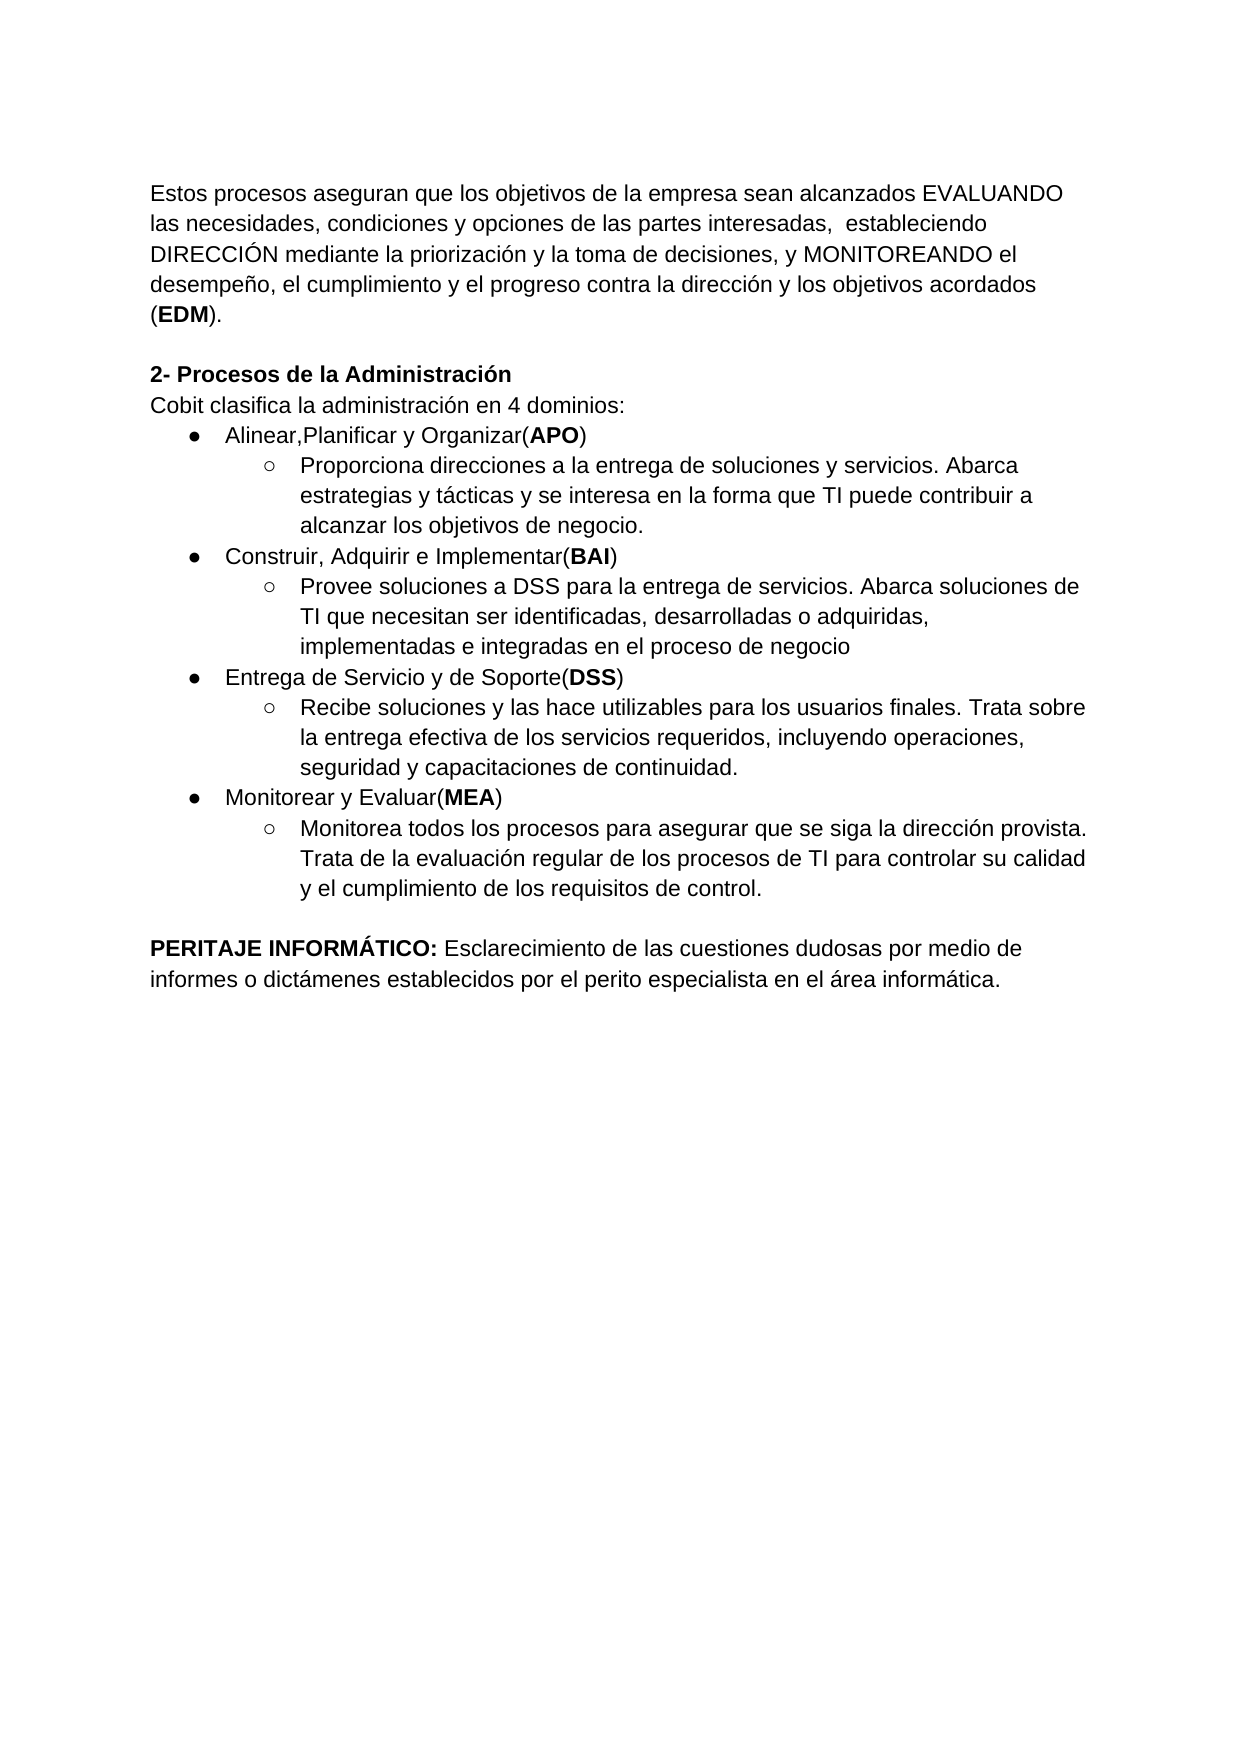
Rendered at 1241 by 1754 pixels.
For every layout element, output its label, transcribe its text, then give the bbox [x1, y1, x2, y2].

list Monitorea todos los procesos para asegurar que se siga la dirección provista. Trata de la evaluación regular de los procesos de TI para controlar su calidad y el cumplimiento de los requisitos de control. [262, 814, 1090, 901]
text Estos procesos aseguran que los objetivos de la empresa sean alcanzados EVALUANDO las necesidades, condiciones y opciones de las partes interesadas, estableciendo DIRECCIÓN mediante la priorización y la toma de decisiones, y MONITOREANDO el desempeño, el cumplimiento y el progreso contra la dirección y los objetivos acordados (EDM). [150, 180, 1090, 327]
list Alinear,Planificar y Organizar(APO) [187, 422, 1090, 448]
list Recibe soluciones y las hace utilizables para los usuarios finales. Trata sobre la entrega efectiva de los servicios requeridos, incluyendo operaciones, seguridad y capacitaciones de continuidad. [262, 694, 1090, 781]
text PERITAJE INFORMÁTICO: Esclarecimiento de las cuestiones dudosas por medio de informes o dictámenes establecidos por el perito especialista en el área informática. [150, 935, 1090, 992]
list Entrega de Servicio y de Soporte(DSS) [187, 663, 1090, 690]
text Cobit clasifica la administración en 4 dominios: [150, 392, 1090, 418]
list Provee soluciones a DSS para la entrega de servicios. Abarca soluciones de TI que necesitan ser identificadas, desarrolladas o adquiridas, implementadas e integradas en el proceso de negocio [262, 573, 1090, 660]
list Proporciona direcciones a la entrega de soluciones y servicios. Abarca estrategias y tácticas y se interesa en la forma que TI puede contribuir a alcanzar los objetivos de negocio. [262, 452, 1090, 539]
text 2- Procesos de la Administración [150, 361, 1090, 388]
list Construir, Adquirir e Implementar(BAI) [187, 543, 1090, 569]
list Monitorear y Evaluar(MEA) [187, 784, 1090, 811]
